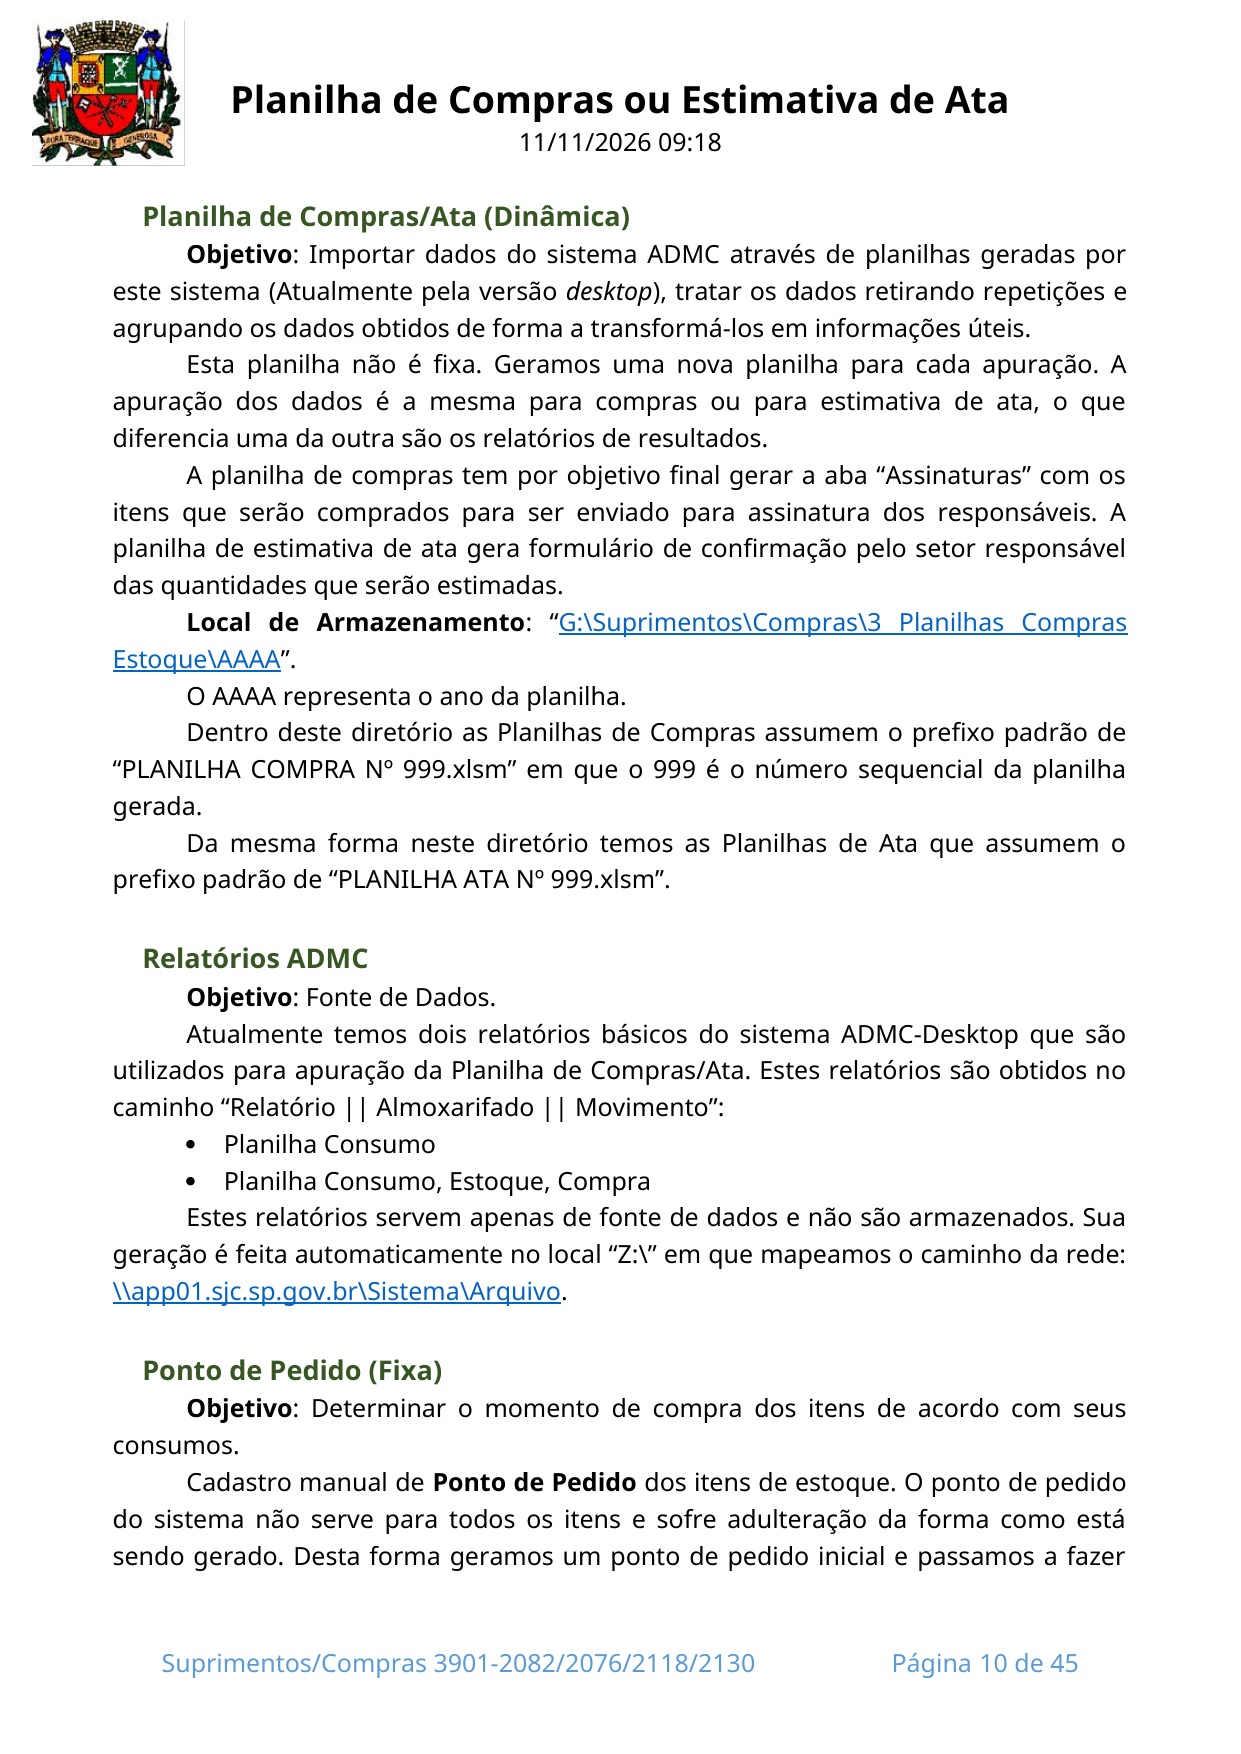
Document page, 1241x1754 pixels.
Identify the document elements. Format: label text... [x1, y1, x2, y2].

text Esta planilha não é fixa. Geramos uma nova planilha para cada apuração. A apuração dos dados é a mesma para compras ou para estimativa de ata, o que diferencia uma da outra são os relatórios de resultados. [112, 347, 1128, 455]
text Objetivo: Determinar o momento de compra dos itens de acordo com seus consumos. [112, 1391, 1128, 1462]
subtitle Ponto de Pedido (Fixa) [142, 1351, 1128, 1388]
text Local de Armazenamento: “G:\Suprimentos\Compras\3 Planilhas Compras Estoque\AAAA”. [112, 604, 1128, 675]
text Objetivo: Importar dados do sistema ADMC através de planilhas geradas por este sistema (Atualmente pela versão desktop), tratar os dados retirando repetições e agrupando os dados obtidos de forma a transformá-los em informações úteis. [112, 237, 1128, 344]
list Planilha Consumo [186, 1127, 1128, 1161]
text Atualmente temos dois relatórios básicos do sistema ADMC-Desktop que são utilizados para apuração da Planilha de Compras/Ata. Estes relatórios são obtidos no caminho “Relatório || Almoxarifado || Movimento”: [112, 1016, 1128, 1124]
text A planilha de compras tem por objetivo final gerar a aba “Assinaturas” com os itens que serão comprados para ser enviado para assinatura dos responsáveis. A planilha de estimativa de ata gera formulário de confirmação pelo setor responsável das quantidades que serão estimadas. [112, 457, 1128, 602]
subtitle Relatórios ADMC [142, 940, 1128, 977]
text Da mesma forma neste diretório temos as Planilhas de Ata que assumem o prefixo padrão de “PLANILHA ATA Nº 999.xlsm”. [112, 825, 1128, 896]
subtitle Planilha de Compras/Ata (Dinâmica) [142, 197, 1128, 234]
text O AAAA representa o ano da planilha. [112, 678, 1128, 712]
list Planilha Consumo, Estoque, Compra [186, 1163, 1128, 1197]
picture [32, 20, 186, 168]
text Estes relatórios servem apenas de fonte de dados e não são armazenados. Sua geração é feita automaticamente no local “Z:\” em que mapeamos o caminho da rede: \\app01.sjc.sp.gov.br\Sistema\Arquivo. [112, 1200, 1128, 1308]
text Objetivo: Fonte de Dados. [112, 979, 1128, 1013]
text Dentro deste diretório as Planilhas de Compras assumem o prefixo padrão de “PLANILHA COMPRA Nº 999.xlsm” em que o 999 é o número sequencial da planilha gerada. [112, 715, 1128, 822]
